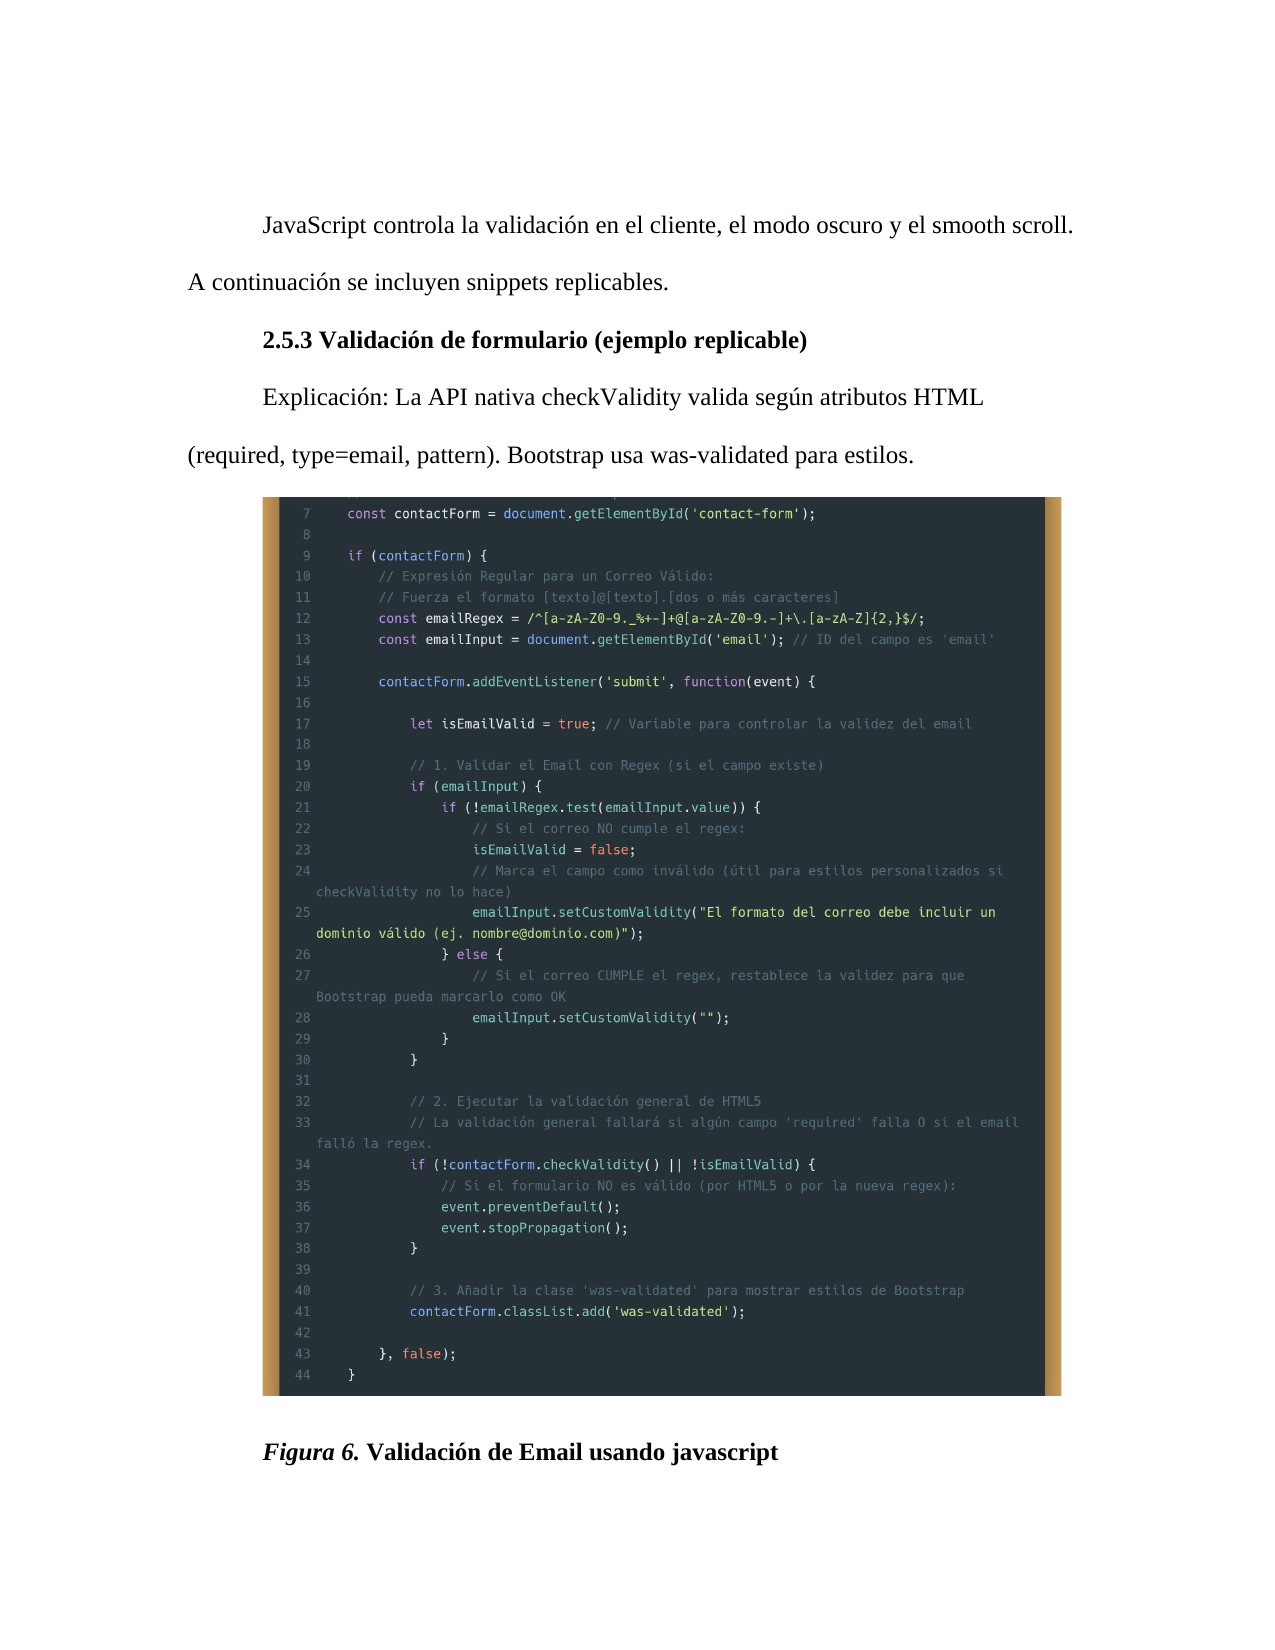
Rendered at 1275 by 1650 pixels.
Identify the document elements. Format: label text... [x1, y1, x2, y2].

subtitle 2.5.3 Validación de formulario (ejemplo replicable) [187, 325, 1087, 354]
picture [262, 497, 1062, 1396]
text JavaScript controla la validación en el cliente, el modo oscuro y el smooth scroll. A continuación se incluyen snippets replicables. [187, 210, 1087, 296]
text Explicación: La API nativa checkValidity valida según atributos HTML (required, type=email, pattern). Bootstrap usa was-validated para estilos. [187, 382, 1087, 469]
